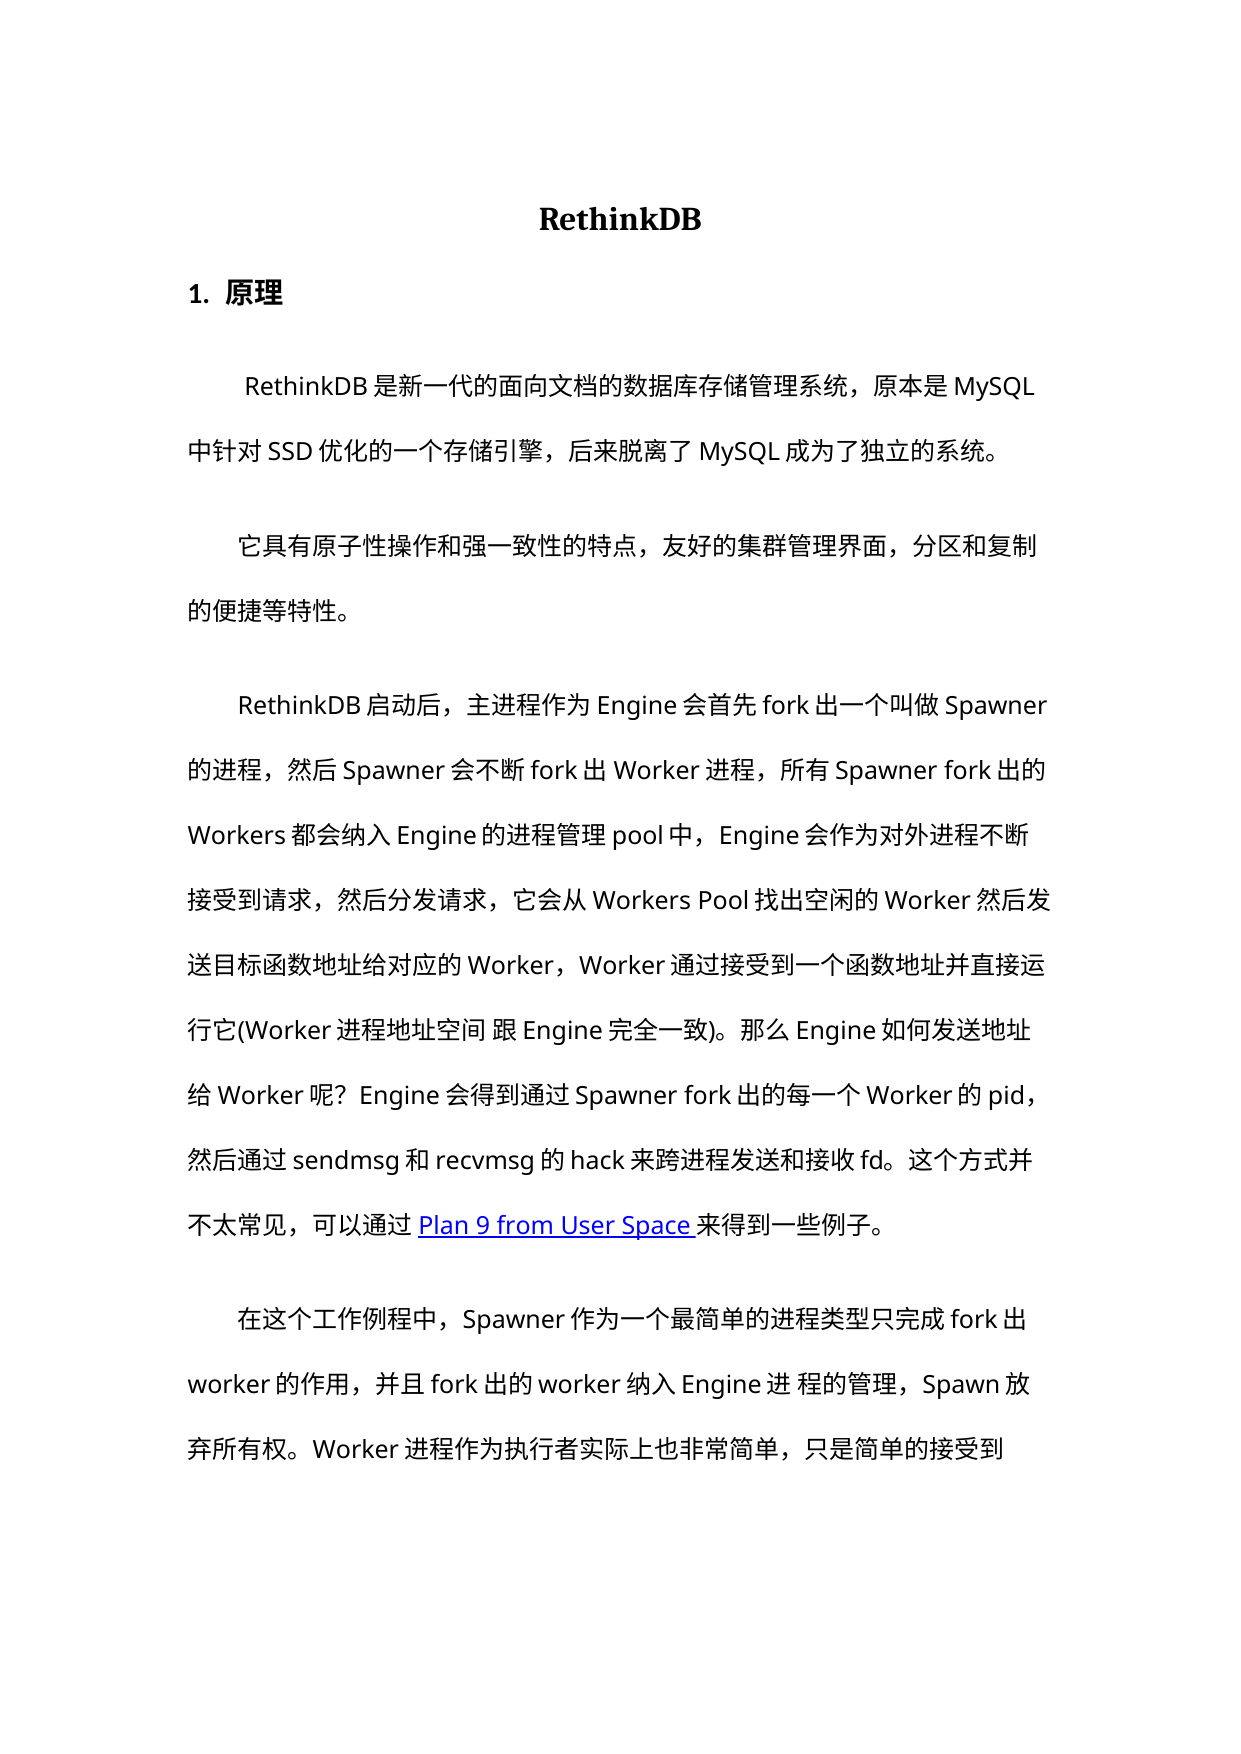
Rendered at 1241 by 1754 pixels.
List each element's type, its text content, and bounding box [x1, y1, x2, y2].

title RethinkDB [187, 187, 1053, 252]
text 它具有原子性操作和强一致性的特点，友好的集群管理界面，分区和复制的便捷等特性。 [187, 512, 1053, 642]
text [187, 1285, 1053, 1480]
text RethinkDB启动后，主进程作为Engine会首先fork出一个叫做Spawner的进程，然后Spawner会不断fork出 Worker进程，所有Spawner fork出的Workers都会纳入Engine的进程管理pool中，Engine会作为对外进程不断接受到请求，然后分发请求，它会从Workers Pool找出空闲的Worker然后发送目标函数地址给对应的Worker，Worker通过接受到一个函数地址并直接运行它(Worker进程地址空间 跟Engine完全一致)。那么Engine如何发送地址给Worker呢？Engine会得到通过Spawner fork出的每一个Worker的pid，然后通过sendmsg和recvmsg的hack来跨进程发送和接收fd。这个方式并不太常见，可以通过 Plan 9 from User Space来得到一些例子。 [187, 671, 1053, 1256]
text RethinkDB是新一代的面向文档的数据库存储管理系统，原本是MySQL中针对SSD优化的一个存储引擎，后来脱离了MySQL成为了独立的系统。 [187, 352, 1053, 482]
list 原理 [187, 258, 1053, 323]
